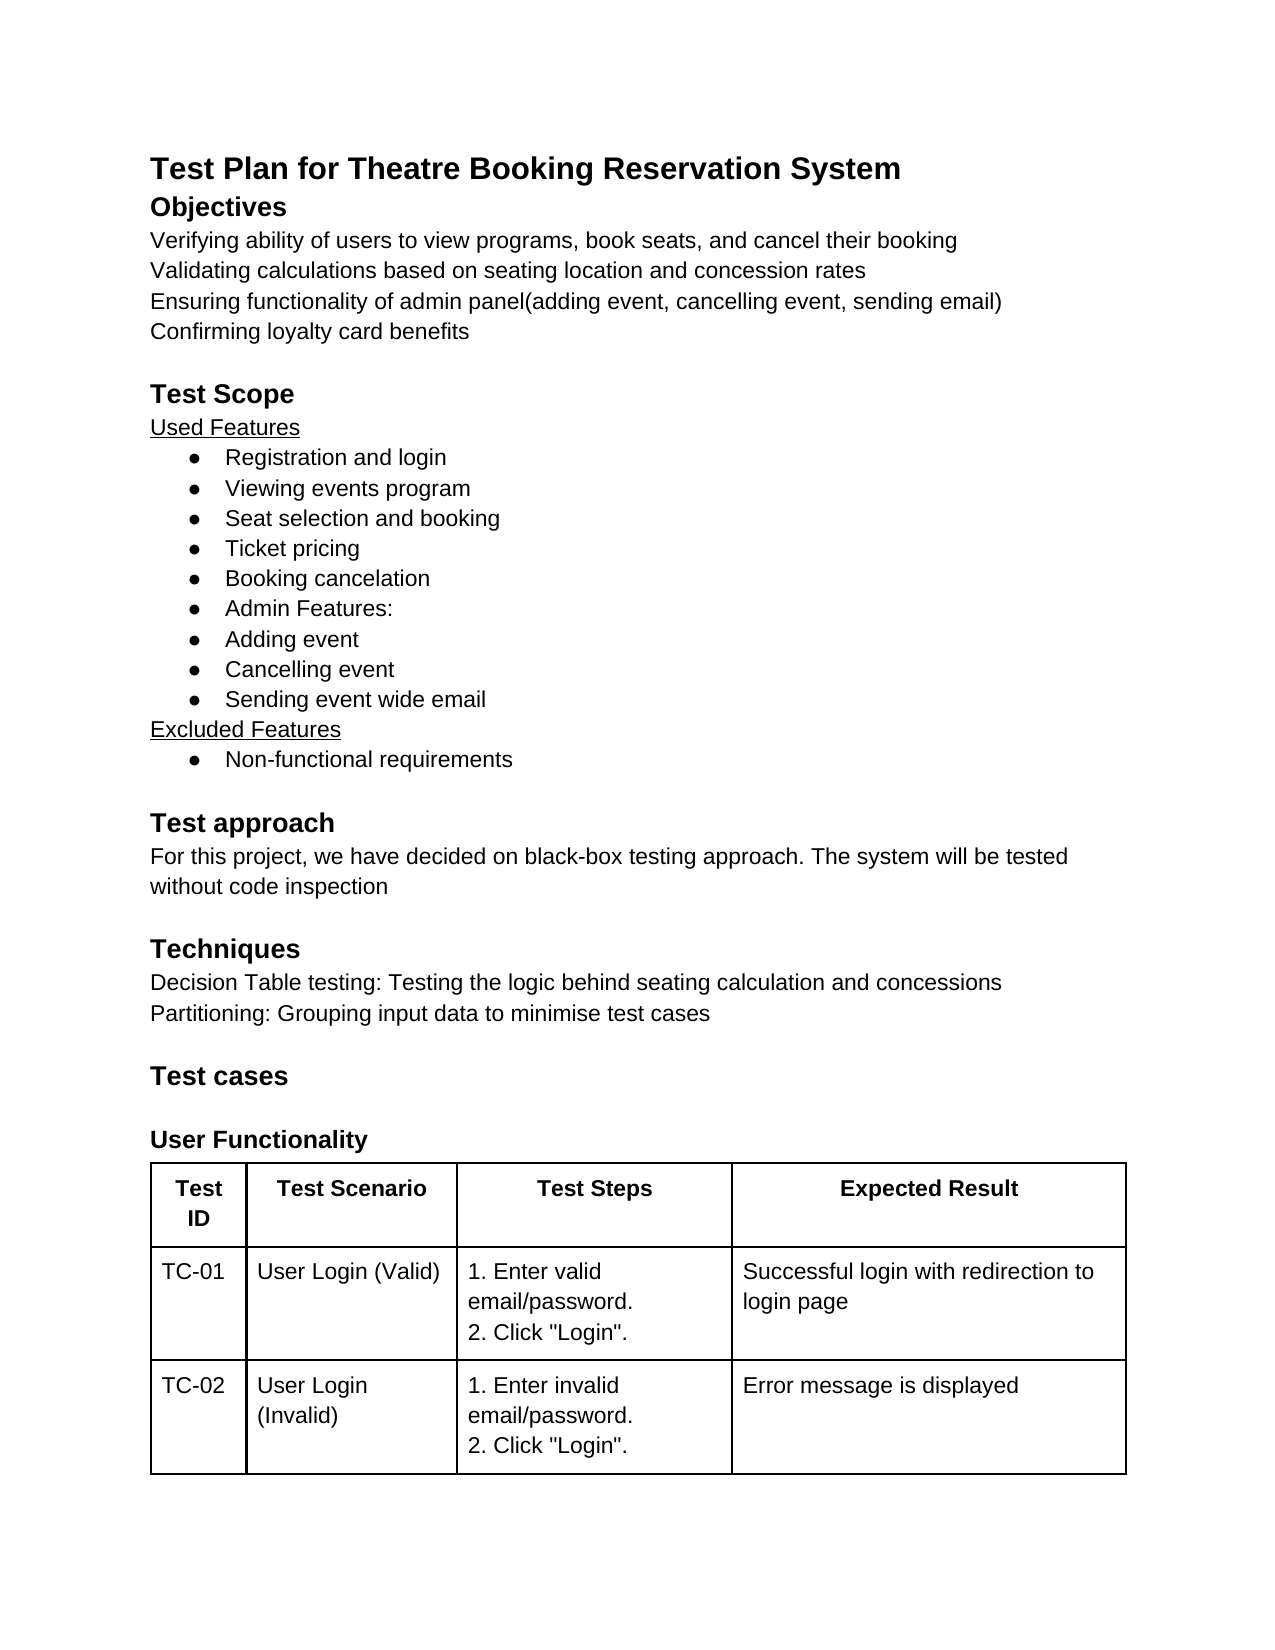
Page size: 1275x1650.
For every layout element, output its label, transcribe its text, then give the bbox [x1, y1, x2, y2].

text Used Features [150, 414, 1125, 441]
list Adding event [187, 626, 1125, 652]
text Excluded Features [150, 716, 1125, 743]
list Admin Features: [187, 595, 1125, 622]
text Test Scope [150, 378, 1125, 409]
table_cell User Login (Invalid) [248, 1361, 456, 1473]
list Booking cancelation [187, 565, 1125, 592]
table_cell User Login (Valid) [248, 1248, 456, 1359]
text Objectives [150, 191, 1125, 222]
text Partitioning: Grouping input data to minimise test cases [150, 999, 1125, 1026]
list Viewing events program [187, 474, 1125, 501]
list Registration and login [187, 444, 1125, 471]
list Sending event wide email [187, 686, 1125, 712]
text Ensuring functionality of admin panel(adding event, cancelling event, sending email) [150, 288, 1125, 314]
list Seat selection and booking [187, 505, 1125, 531]
text Techniques [150, 933, 1125, 965]
table_cell Successful login with redirection to login page [733, 1248, 1125, 1359]
table_cell 1. Enter valid email/password. 2. Click "Login". [458, 1248, 731, 1359]
table_cell TC-02 [152, 1361, 245, 1473]
table_cell 1. Enter invalid email/password. 2. Click "Login". [458, 1361, 731, 1473]
text Confirming loyalty card benefits [150, 318, 1125, 344]
table_header Test Scenario [248, 1164, 456, 1246]
list Non-functional requirements [187, 746, 1125, 773]
table_cell Error message is displayed [733, 1361, 1125, 1473]
text Test cases [150, 1060, 1125, 1091]
list Cancelling event [187, 656, 1125, 682]
subtitle User Functionality [150, 1125, 1125, 1154]
text Decision Table testing: Testing the logic behind seating calculation and concessions [150, 969, 1125, 996]
table_header Test Steps [458, 1164, 731, 1246]
table_header Test ID [152, 1164, 245, 1246]
text For this project, we have decided on black-box testing approach. The system will be tested without code inspection [150, 843, 1125, 899]
text Validating calculations based on seating location and concession rates [150, 257, 1125, 284]
table_cell TC-01 [152, 1248, 245, 1359]
table_header Expected Result [733, 1164, 1125, 1246]
text Test approach [150, 807, 1125, 838]
text Test Plan for Theatre Booking Reservation System [150, 150, 1125, 186]
text Verifying ability of users to view programs, book seats, and cancel their booking [150, 227, 1125, 253]
list Ticket pricing [187, 535, 1125, 561]
